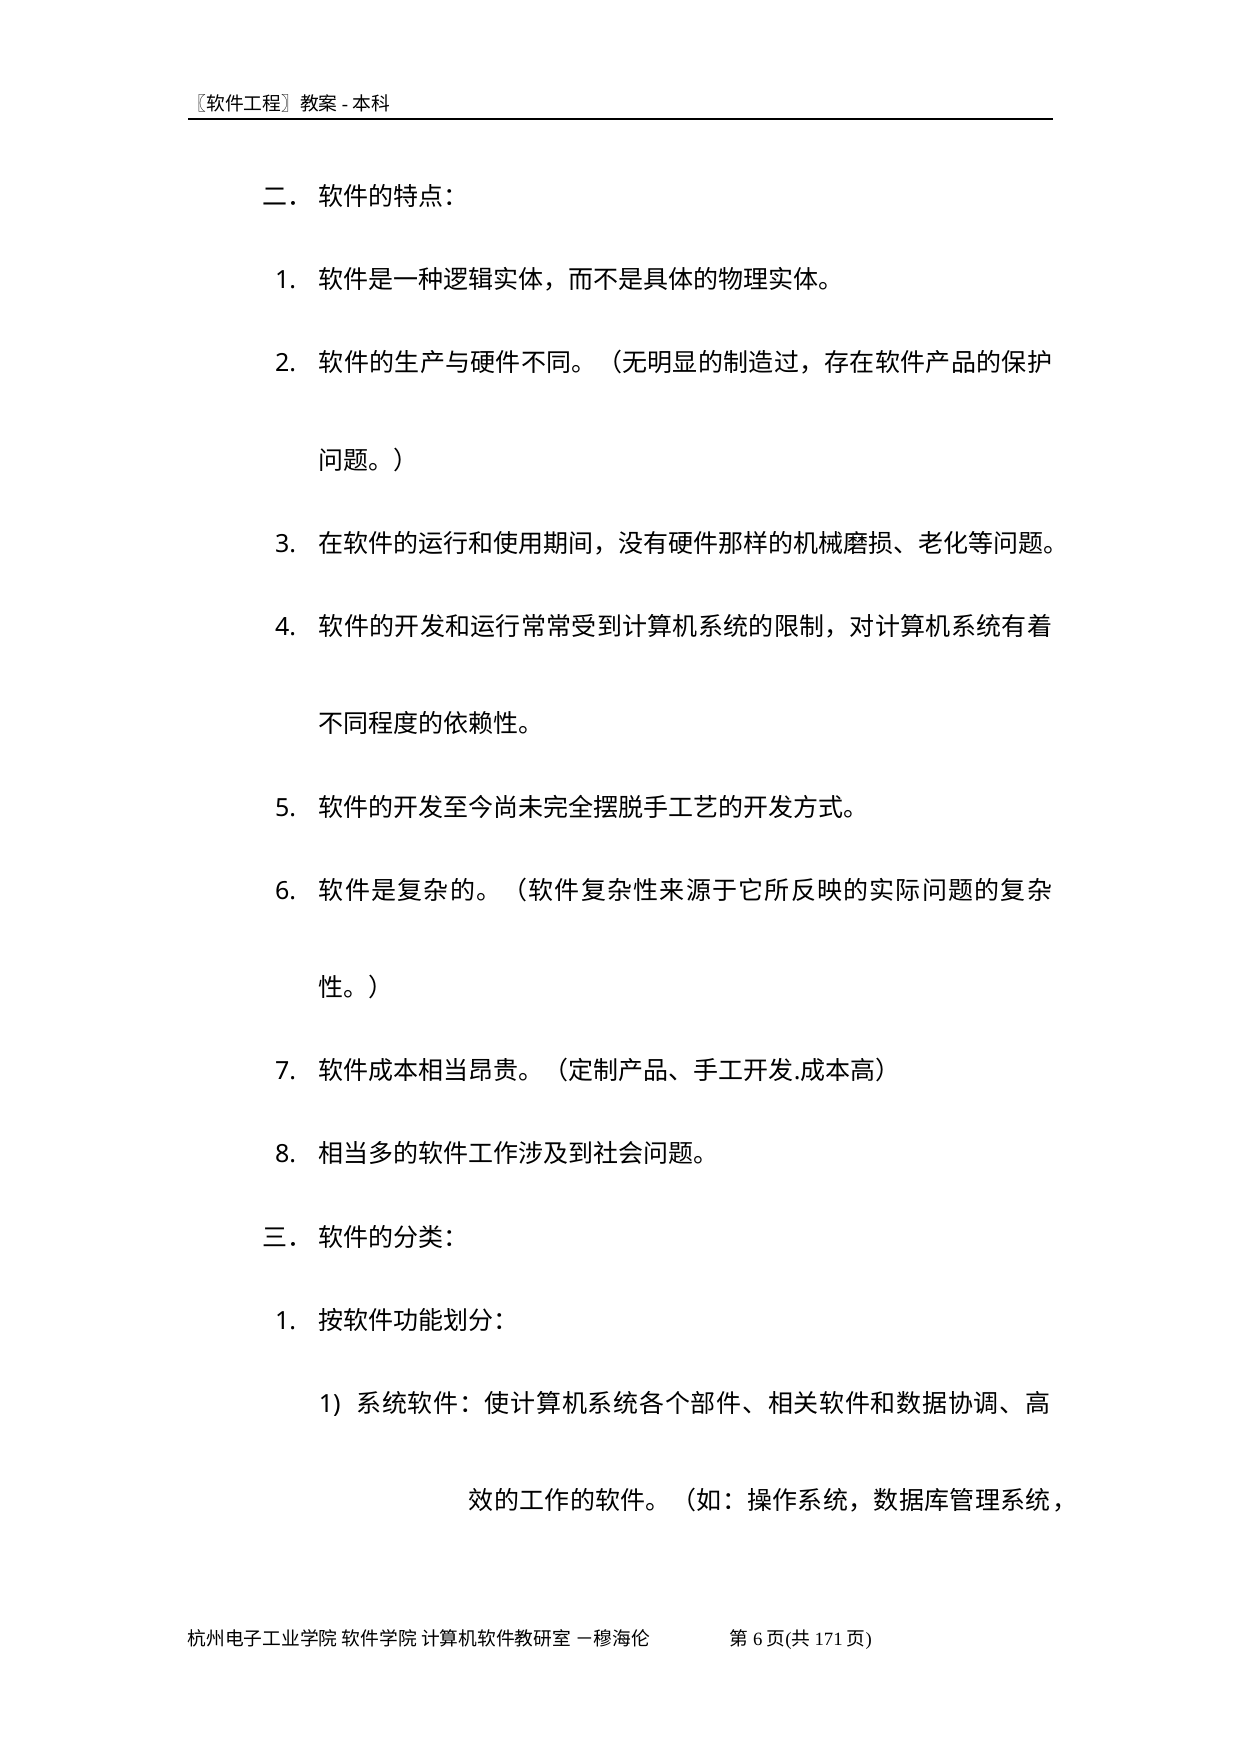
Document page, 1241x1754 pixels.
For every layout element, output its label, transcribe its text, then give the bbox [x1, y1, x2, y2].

list 按软件功能划分： [275, 1286, 1053, 1351]
list 软件的开发至今尚未完全摆脱手工艺的开发方式。 [275, 773, 1053, 838]
list 相当多的软件工作涉及到社会问题。 [275, 1119, 1053, 1184]
list 软件的分类： [262, 1203, 1053, 1268]
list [319, 1369, 1053, 1531]
list 软件是复杂的。（软件复杂性来源于它所反映的实际问题的复杂性。） [275, 856, 1053, 1018]
list 软件的特点： [262, 162, 1053, 227]
list 在软件的运行和使用期间，没有硬件那样的机械磨损、老化等问题。 [275, 509, 1053, 574]
list 软件是一种逻辑实体，而不是具体的物理实体。 [275, 245, 1053, 310]
list 软件的生产与硬件不同。（无明显的制造过，存在软件产品的保护问题。） [275, 328, 1053, 491]
list 软件成本相当昂贵。（定制产品、手工开发.成本高） [275, 1036, 1053, 1101]
list 软件的开发和运行常常受到计算机系统的限制，对计算机系统有着不同程度的依赖性。 [275, 592, 1053, 754]
